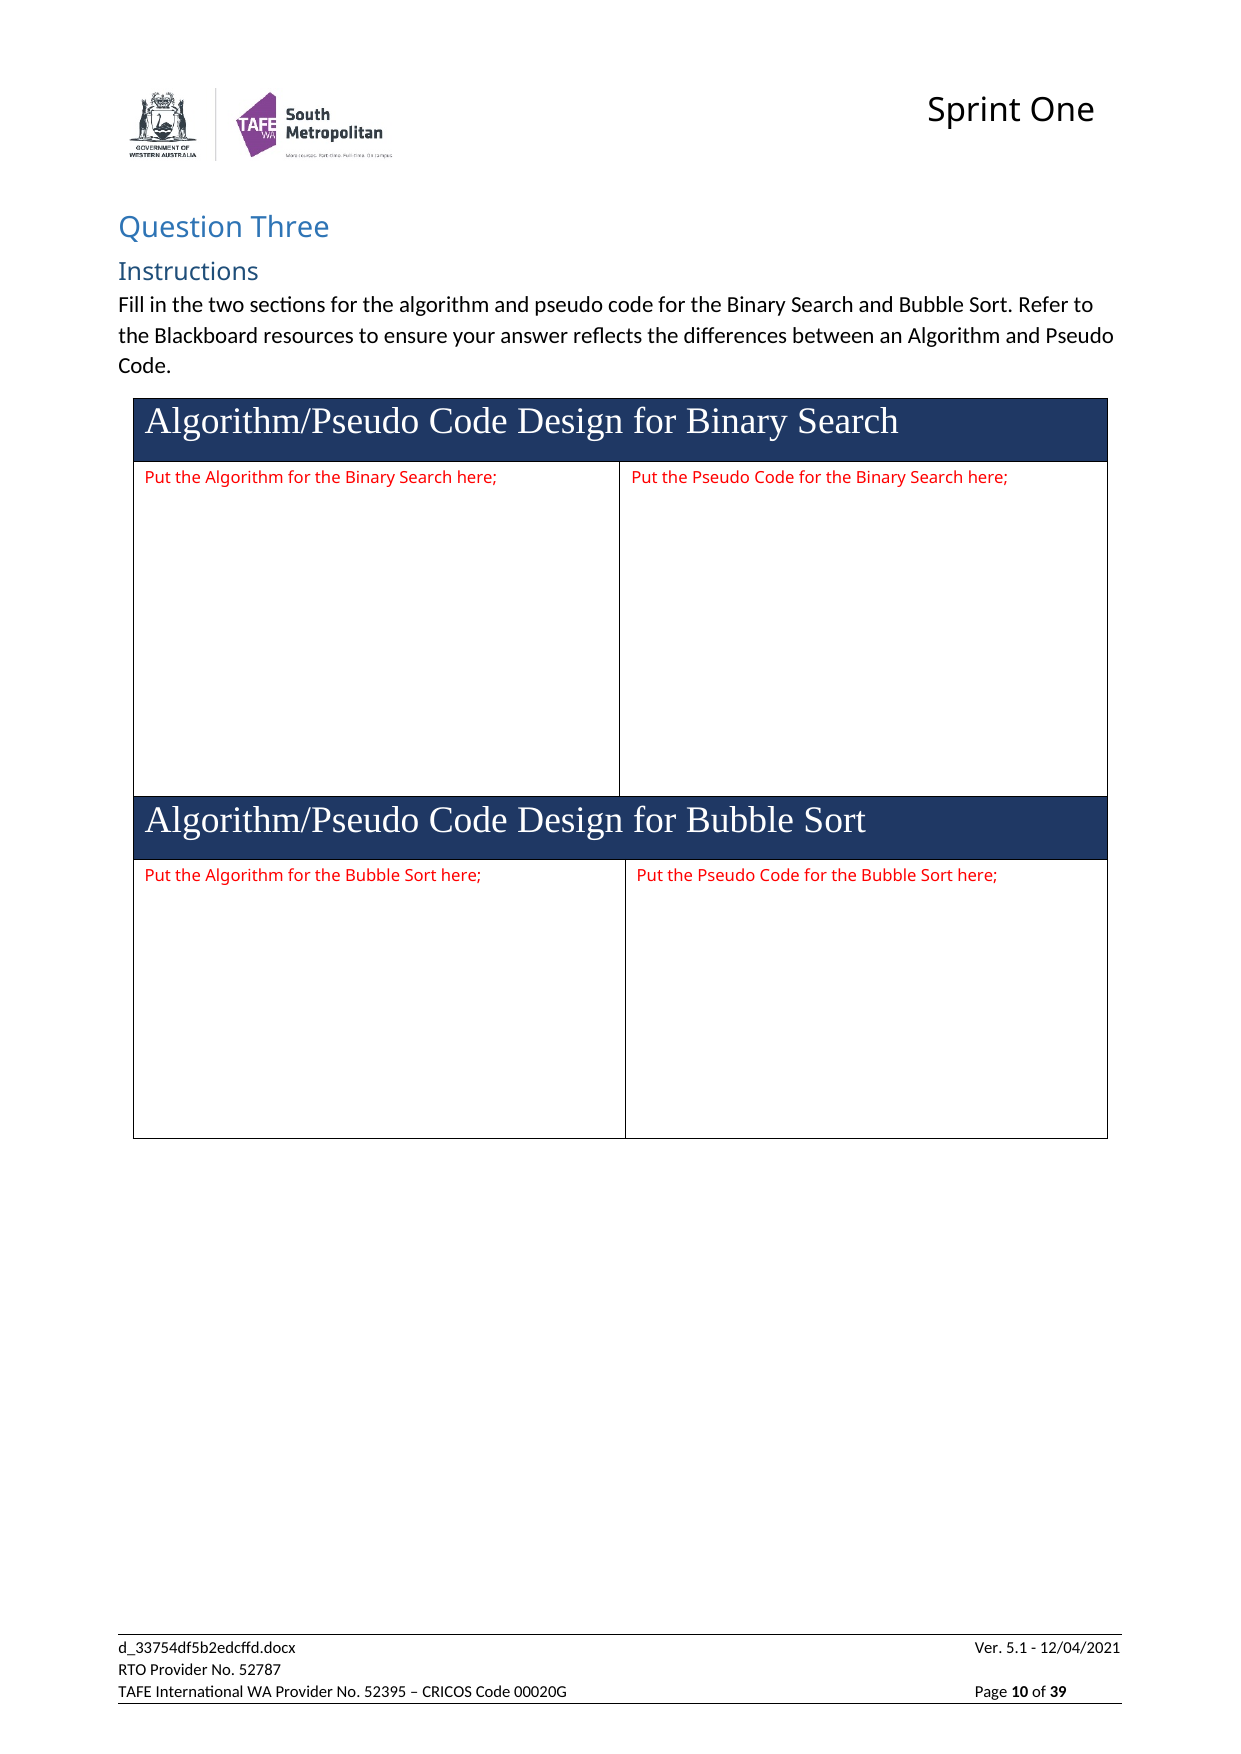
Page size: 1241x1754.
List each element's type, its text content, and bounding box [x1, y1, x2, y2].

table_cell Put the Algorithm for the Bubble Sort here; [134, 860, 625, 1138]
picture [129, 88, 393, 161]
table_header Algorithm/Pseudo Code Design for Binary Search [134, 399, 1107, 461]
text Fill in the two sections for the algorithm and pseudo code for the Binary Search and Bubble Sort. Refer to the Blackboard resources to ensure your answer reflects the differences between an Algorithm and Pseudo Code. [118, 291, 1122, 379]
table_cell Put the Algorithm for the Binary Search here; [134, 462, 619, 796]
subtitle Instructions [118, 254, 1122, 288]
table_cell Put the Pseudo Code for the Bubble Sort here; [626, 860, 1107, 1138]
table_cell Put the Pseudo Code for the Binary Search here; [620, 462, 1107, 796]
table_cell Algorithm/Pseudo Code Design for Bubble Sort [134, 797, 1107, 859]
subtitle Question Three [118, 207, 1122, 246]
